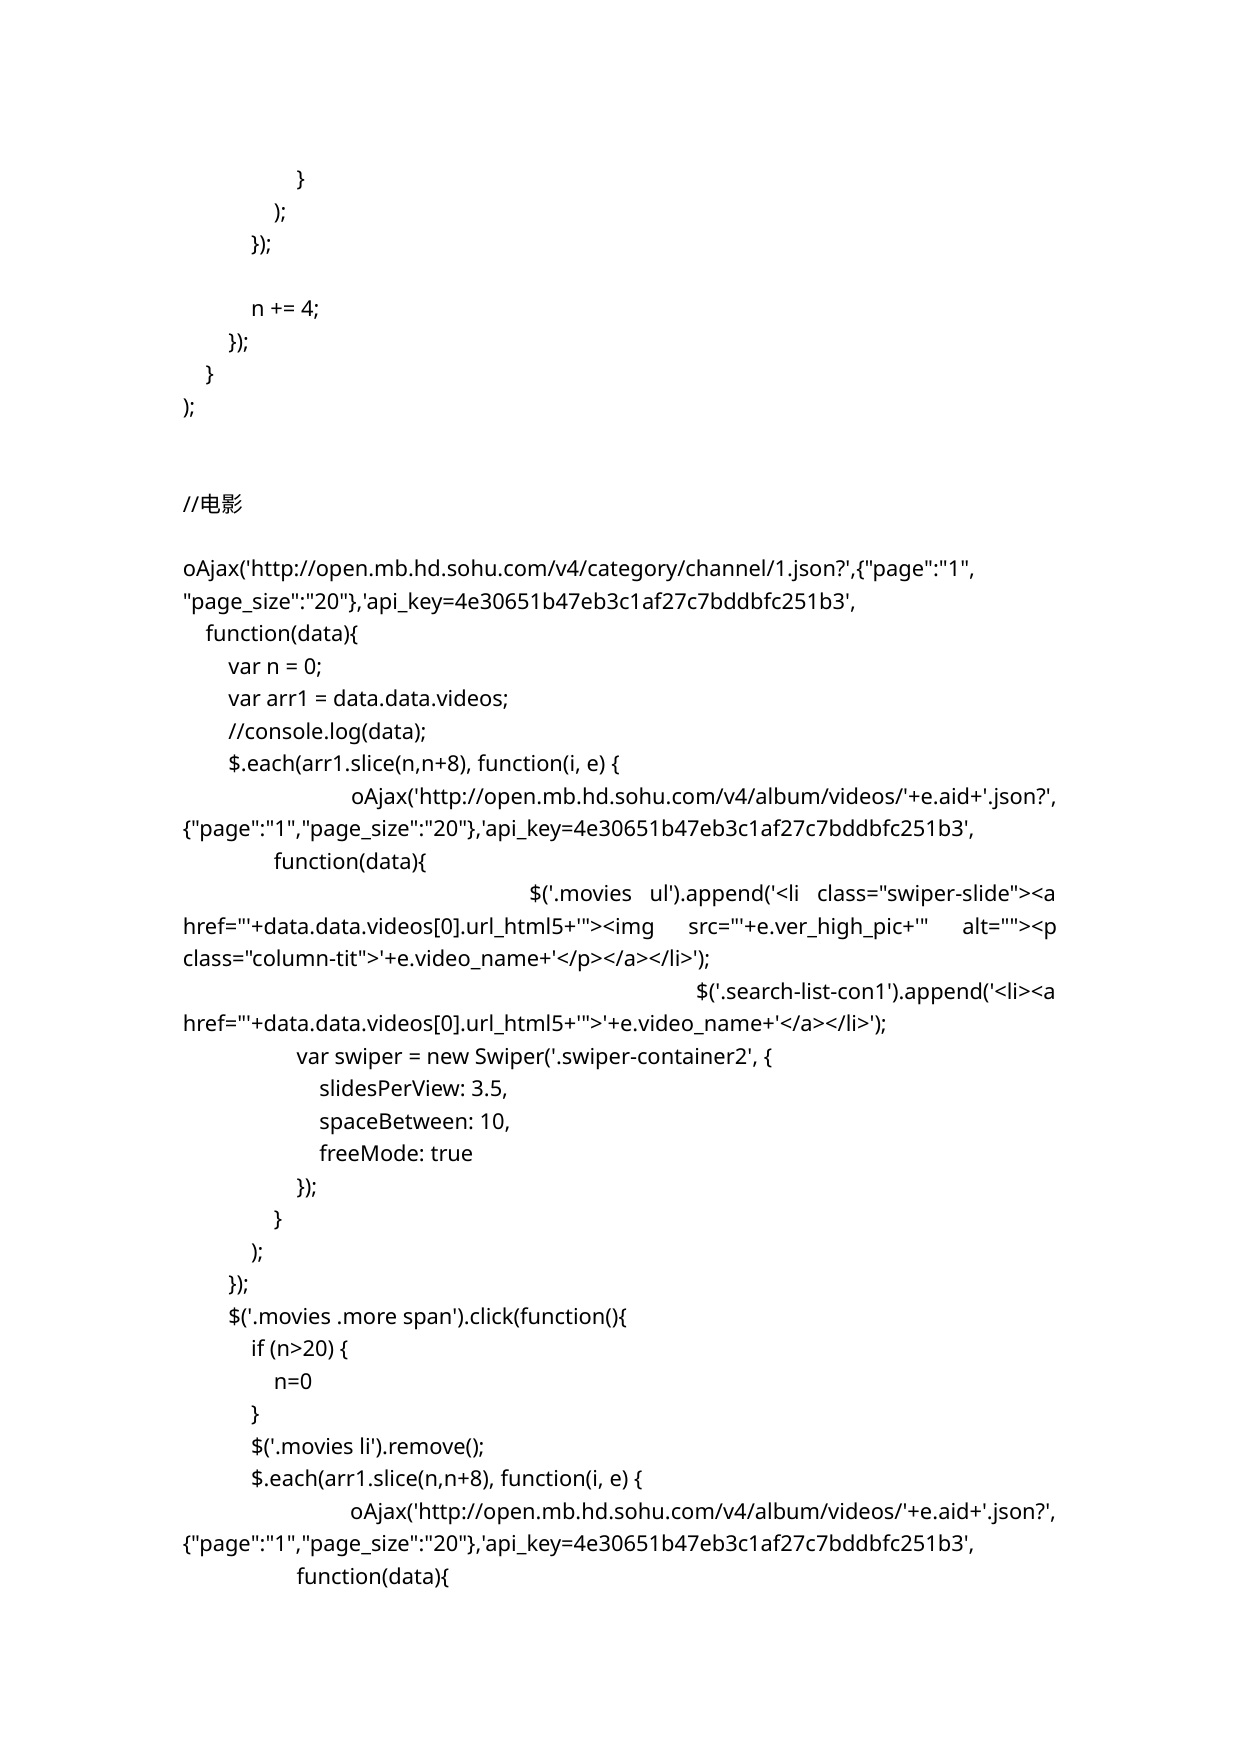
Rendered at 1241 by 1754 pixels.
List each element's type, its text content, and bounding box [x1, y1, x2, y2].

text $.each(arr1.slice(n,n+8), function(i, e) { [183, 747, 1058, 779]
text slidesPerView: 3.5, [183, 1072, 1058, 1104]
text ); [183, 389, 1058, 422]
text //console.log(data); [183, 714, 1058, 747]
text var arr1 = data.data.videos; [183, 682, 1058, 714]
text freeMode: true [183, 1137, 1058, 1169]
text ); [183, 194, 1058, 227]
text var swiper = new Swiper('.swiper-container2', { [183, 1039, 1058, 1072]
text }); [183, 1267, 1058, 1299]
text $('.movies .more span').click(function(){ [183, 1299, 1058, 1332]
text spaceBetween: 10, [183, 1104, 1058, 1137]
text function(data){ [183, 1559, 1058, 1592]
text $('.movies li').remove(); [183, 1429, 1058, 1462]
text } [183, 357, 1058, 389]
text }); [183, 324, 1058, 357]
text oAjax('http://open.mb.hd.sohu.com/v4/album/videos/'+e.aid+'.json?',{"page":"1","page_size":"20"},'api_key=4e30651b47eb3c1af27c7bddbfc251b3', [183, 779, 1058, 844]
text n += 4; [183, 292, 1058, 324]
text function(data){ [183, 844, 1058, 877]
text oAjax('http://open.mb.hd.sohu.com/v4/category/channel/1.json?',{"page":"1", "page_size":"20"},'api_key=4e30651b47eb3c1af27c7bddbfc251b3', [183, 552, 1058, 617]
text if (n>20) { [183, 1332, 1058, 1364]
text } [183, 162, 1058, 194]
text $.each(arr1.slice(n,n+8), function(i, e) { [183, 1462, 1058, 1494]
text oAjax('http://open.mb.hd.sohu.com/v4/album/videos/'+e.aid+'.json?',{"page":"1","page_size":"20"},'api_key=4e30651b47eb3c1af27c7bddbfc251b3', [183, 1494, 1058, 1559]
text } [183, 1397, 1058, 1429]
text var n = 0; [183, 649, 1058, 682]
text } [183, 1202, 1058, 1234]
text $('.movies ul').append('<li class="swiper-slide"><a href="'+data.data.videos[0].url_html5+'"><img src="'+e.ver_high_pic+'" alt=""><p class="column-tit">'+e.video_name+'</p></a></li>'); [183, 877, 1058, 974]
text //电影 [183, 487, 1058, 519]
text $('.search-list-con1').append('<li><a href="'+data.data.videos[0].url_html5+'">'+e.video_name+'</a></li>'); [183, 974, 1058, 1039]
text ); [183, 1234, 1058, 1267]
text }); [183, 227, 1058, 259]
text }); [183, 1169, 1058, 1202]
text n=0 [183, 1364, 1058, 1397]
text function(data){ [183, 617, 1058, 649]
